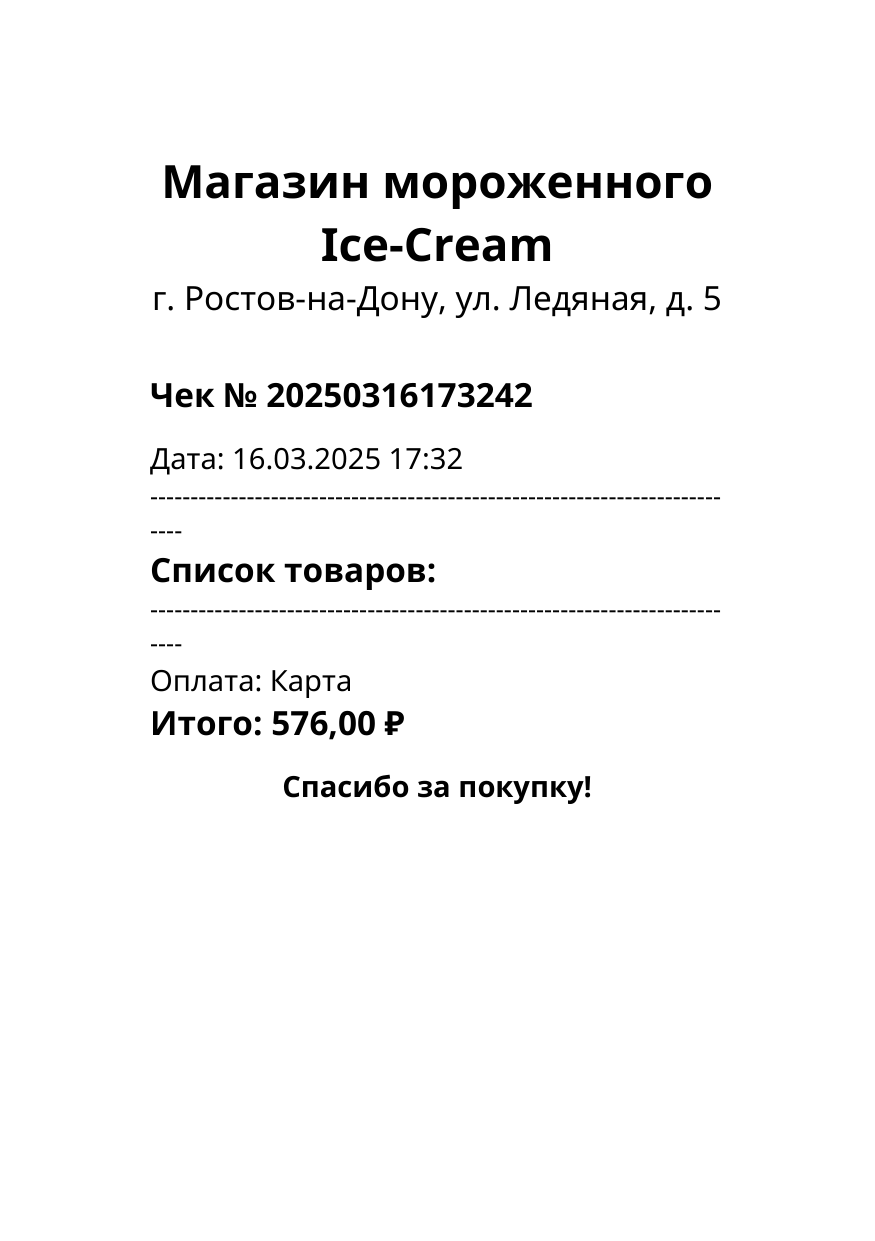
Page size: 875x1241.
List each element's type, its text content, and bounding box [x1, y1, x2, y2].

text Оплата: Карта [150, 660, 724, 699]
text --------------------------------------------------------------------------- [150, 478, 724, 546]
text Дата: 16.03.2025 17:32 [150, 438, 724, 478]
text Магазин мороженного Ice-Cream [150, 150, 724, 275]
text Список товаров: [150, 546, 724, 592]
text Итого: 576,00 ₽ [150, 699, 724, 745]
text г. Ростов-на-Дону, ул. Ледяная, д. 5 [150, 275, 724, 320]
text Чек № 20250316173242 [150, 372, 724, 418]
text --------------------------------------------------------------------------- [150, 592, 724, 660]
text Спасибо за покупку! [150, 766, 724, 806]
